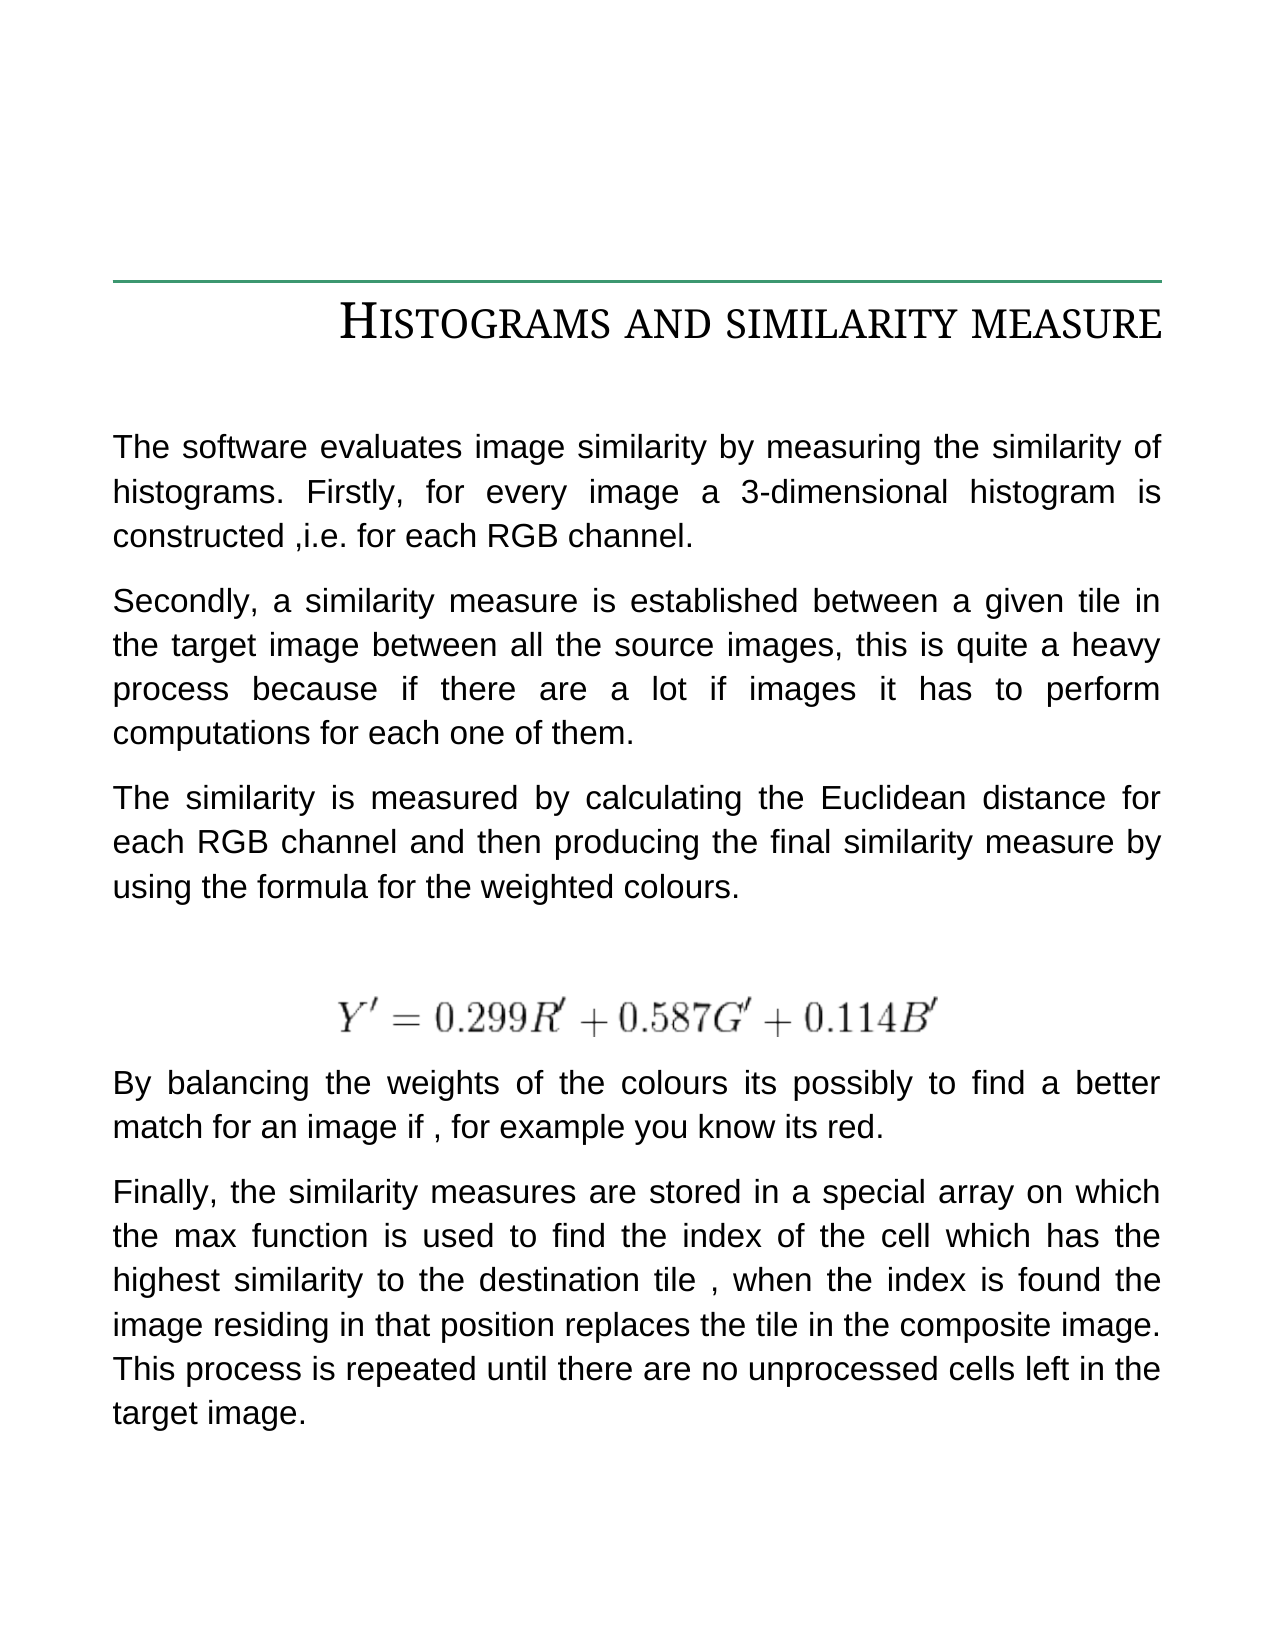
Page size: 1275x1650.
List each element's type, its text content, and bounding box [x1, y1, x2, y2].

text Secondly, a similarity measure is established between a given tile in the target image between all the source images, this is quite a heavy process because if there are a lot if images it has to perform computations for each one of them. [112, 581, 1162, 752]
text The software evaluates image similarity by measuring the similarity of histograms. Firstly, for every image a 3-dimensional histogram is constructed ,i.e. for each RGB channel. [112, 428, 1162, 554]
text By balancing the weights of the colours its possibly to find a better match for an image if , for example you know its red. [112, 1063, 1162, 1146]
text The similarity is measured by calculating the Euclidean distance for each RGB channel and then producing the final similarity measure by using the formula for the weighted colours. [112, 778, 1162, 905]
title Histograms and similarity measure [112, 281, 1162, 353]
picture [337, 996, 938, 1037]
text Finally, the similarity measures are stored in a special array on which the max function is used to find the index of the cell which has the highest similarity to the destination tile , when the index is found the image residing in that position replaces the tile in the composite image. This process is repeated until there are no unprocessed cells left in the target image. [112, 1172, 1162, 1431]
